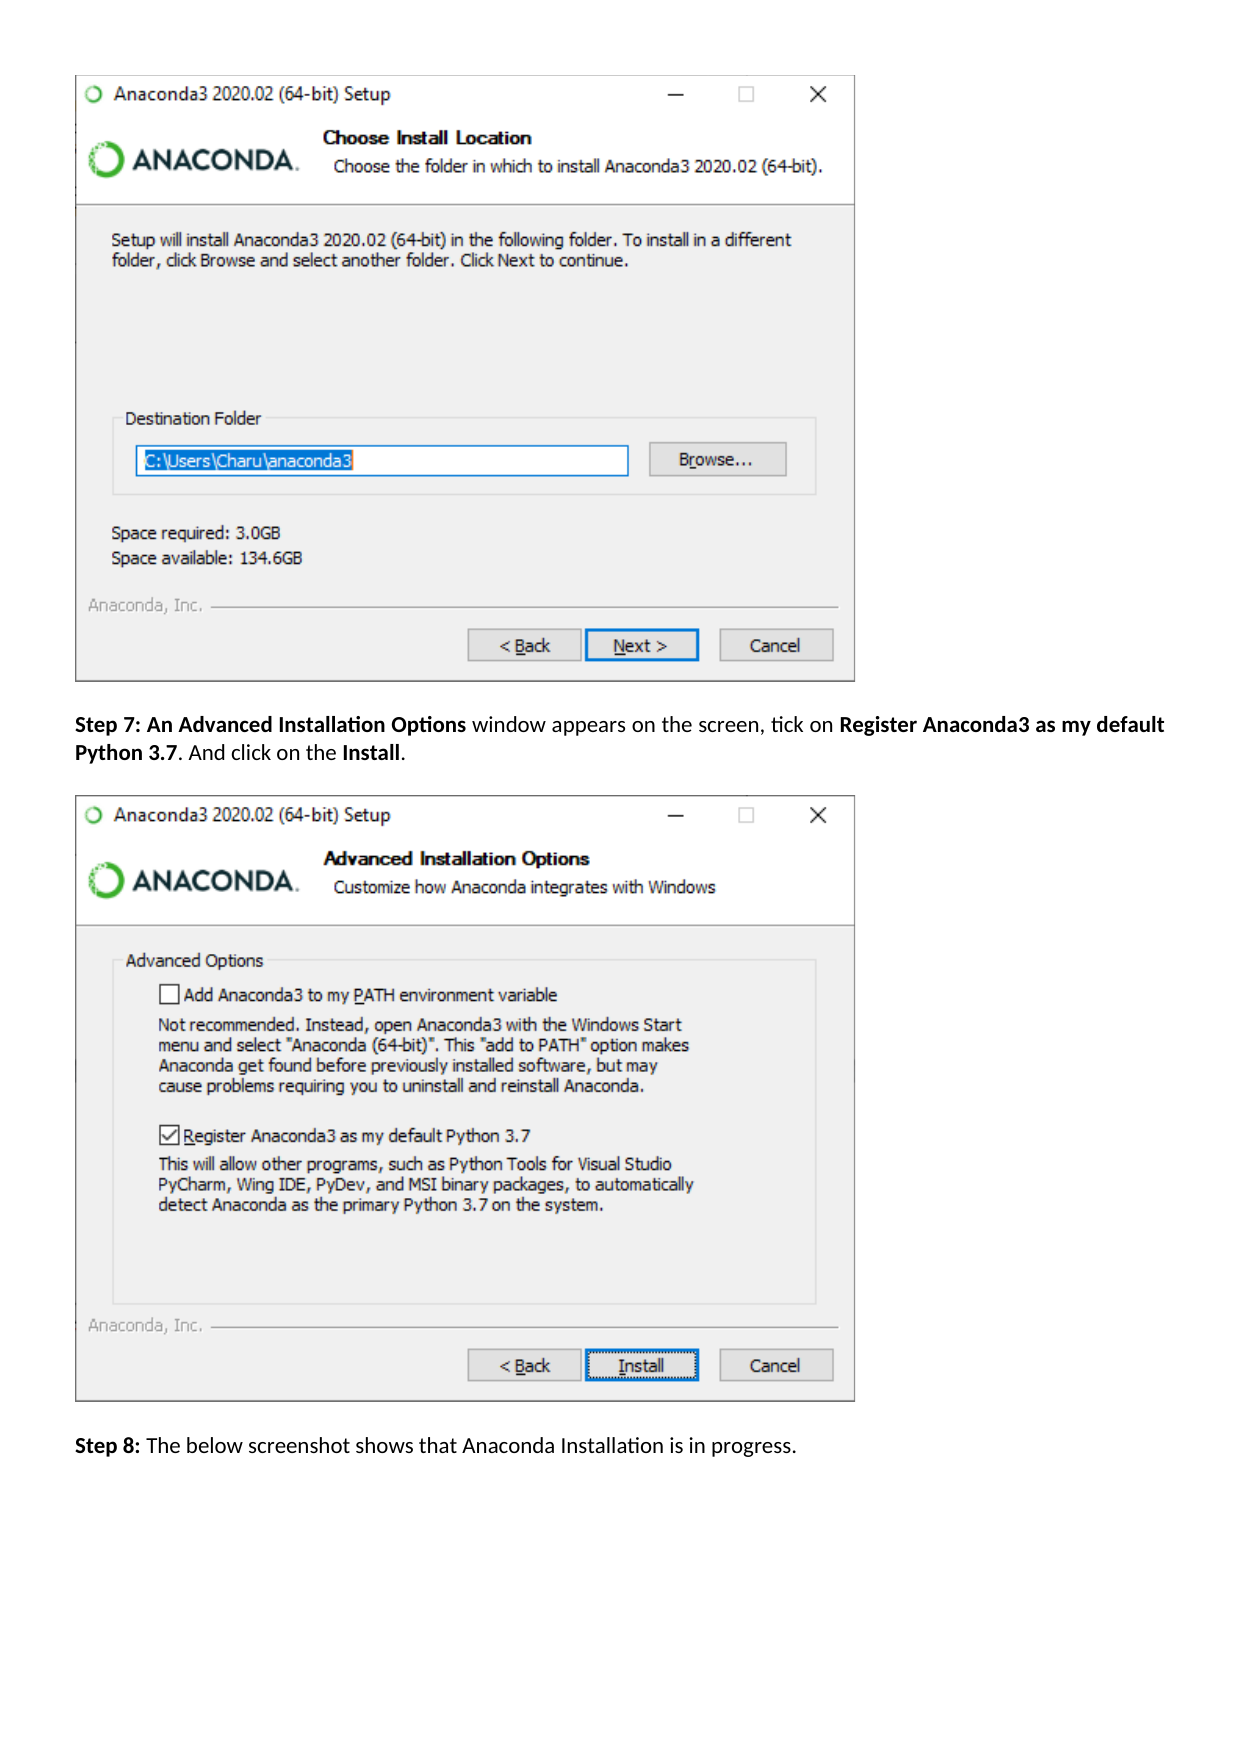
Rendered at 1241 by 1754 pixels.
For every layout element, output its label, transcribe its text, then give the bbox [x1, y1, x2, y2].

picture [75, 75, 856, 682]
text Step 8: The below screenshot shows that Anaconda Installation is in progress. [75, 1431, 1165, 1459]
text Step 7: An Advanced Installation Options window appears on the screen, tick on Register Anaconda3 as my default Python 3.7. And click on the Install. [75, 710, 1165, 766]
picture [75, 795, 856, 1402]
